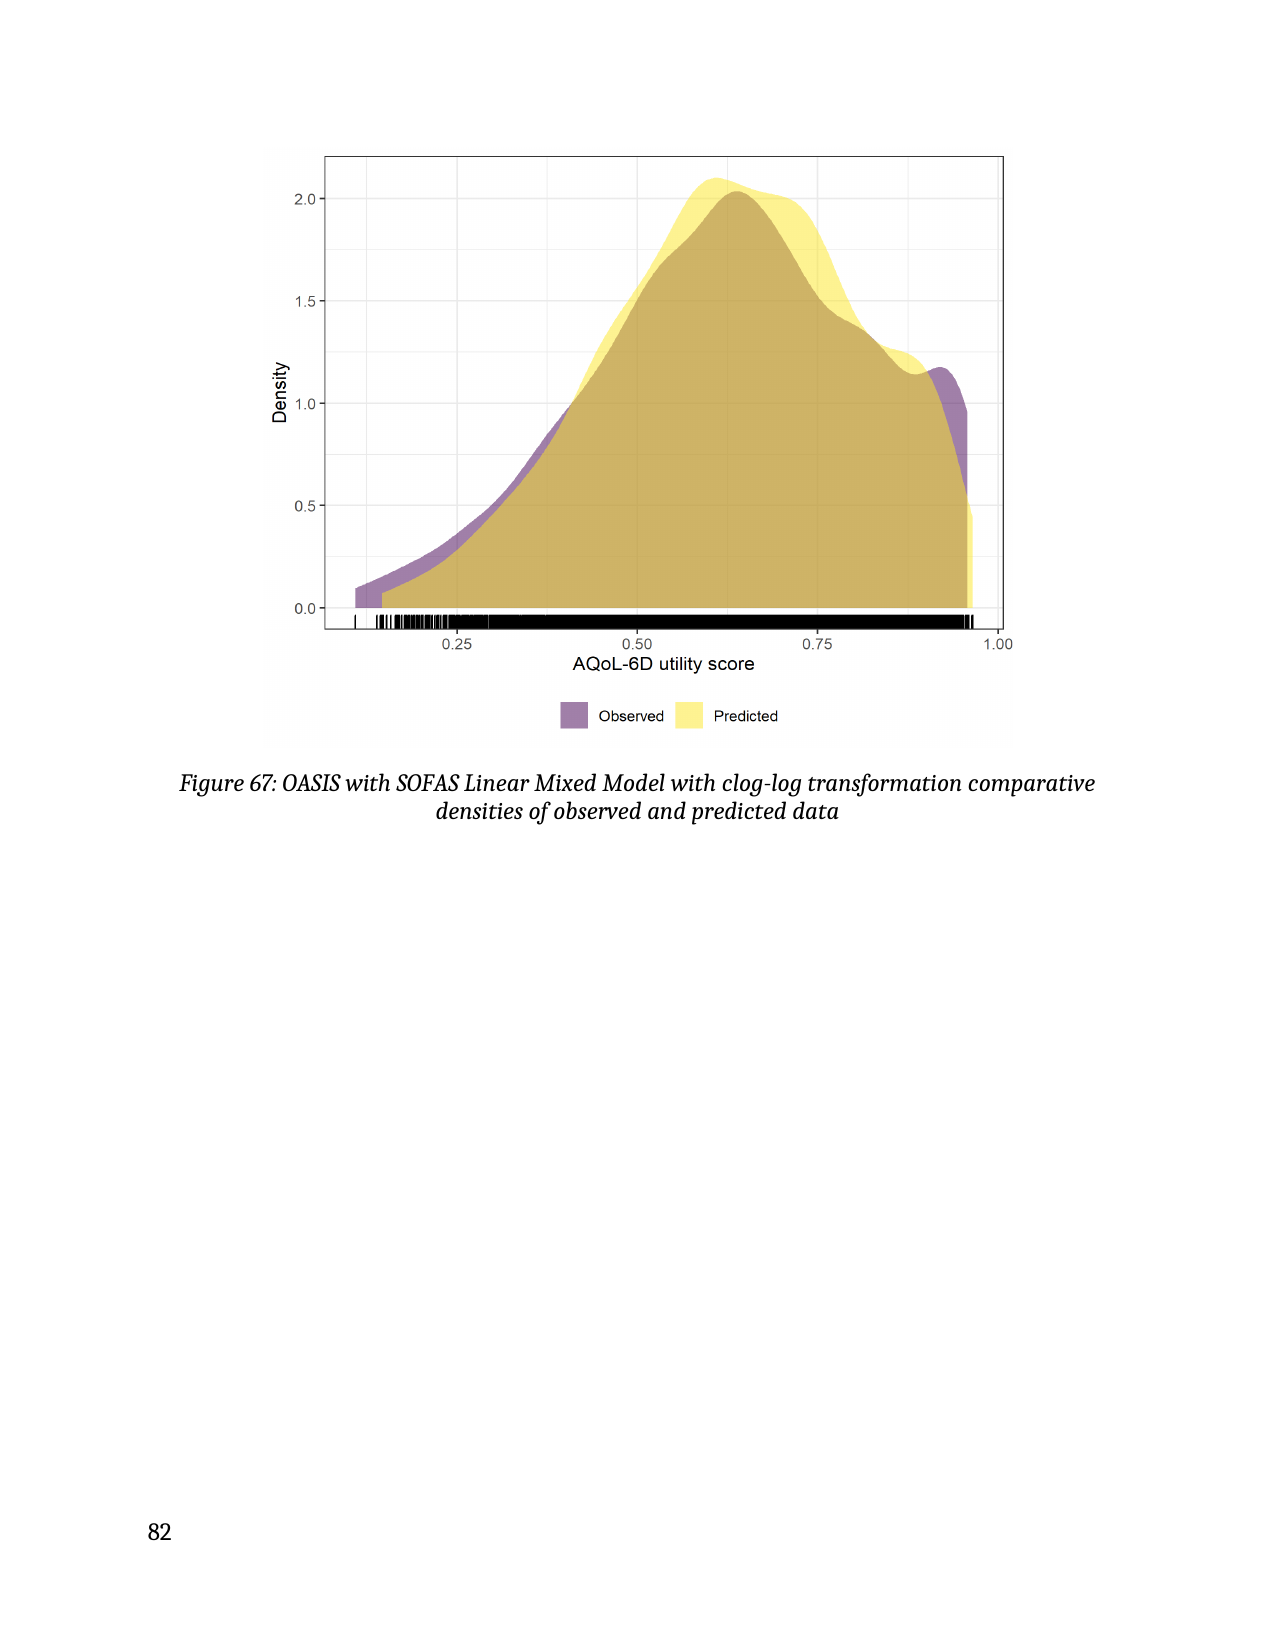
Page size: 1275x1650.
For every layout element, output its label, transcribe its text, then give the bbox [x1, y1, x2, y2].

picture [262, 147, 1013, 748]
text Figure : OASIS with SOFAS Linear Mixed Model with clog-log transformation comparative densities of observed and predicted data [148, 768, 1127, 826]
